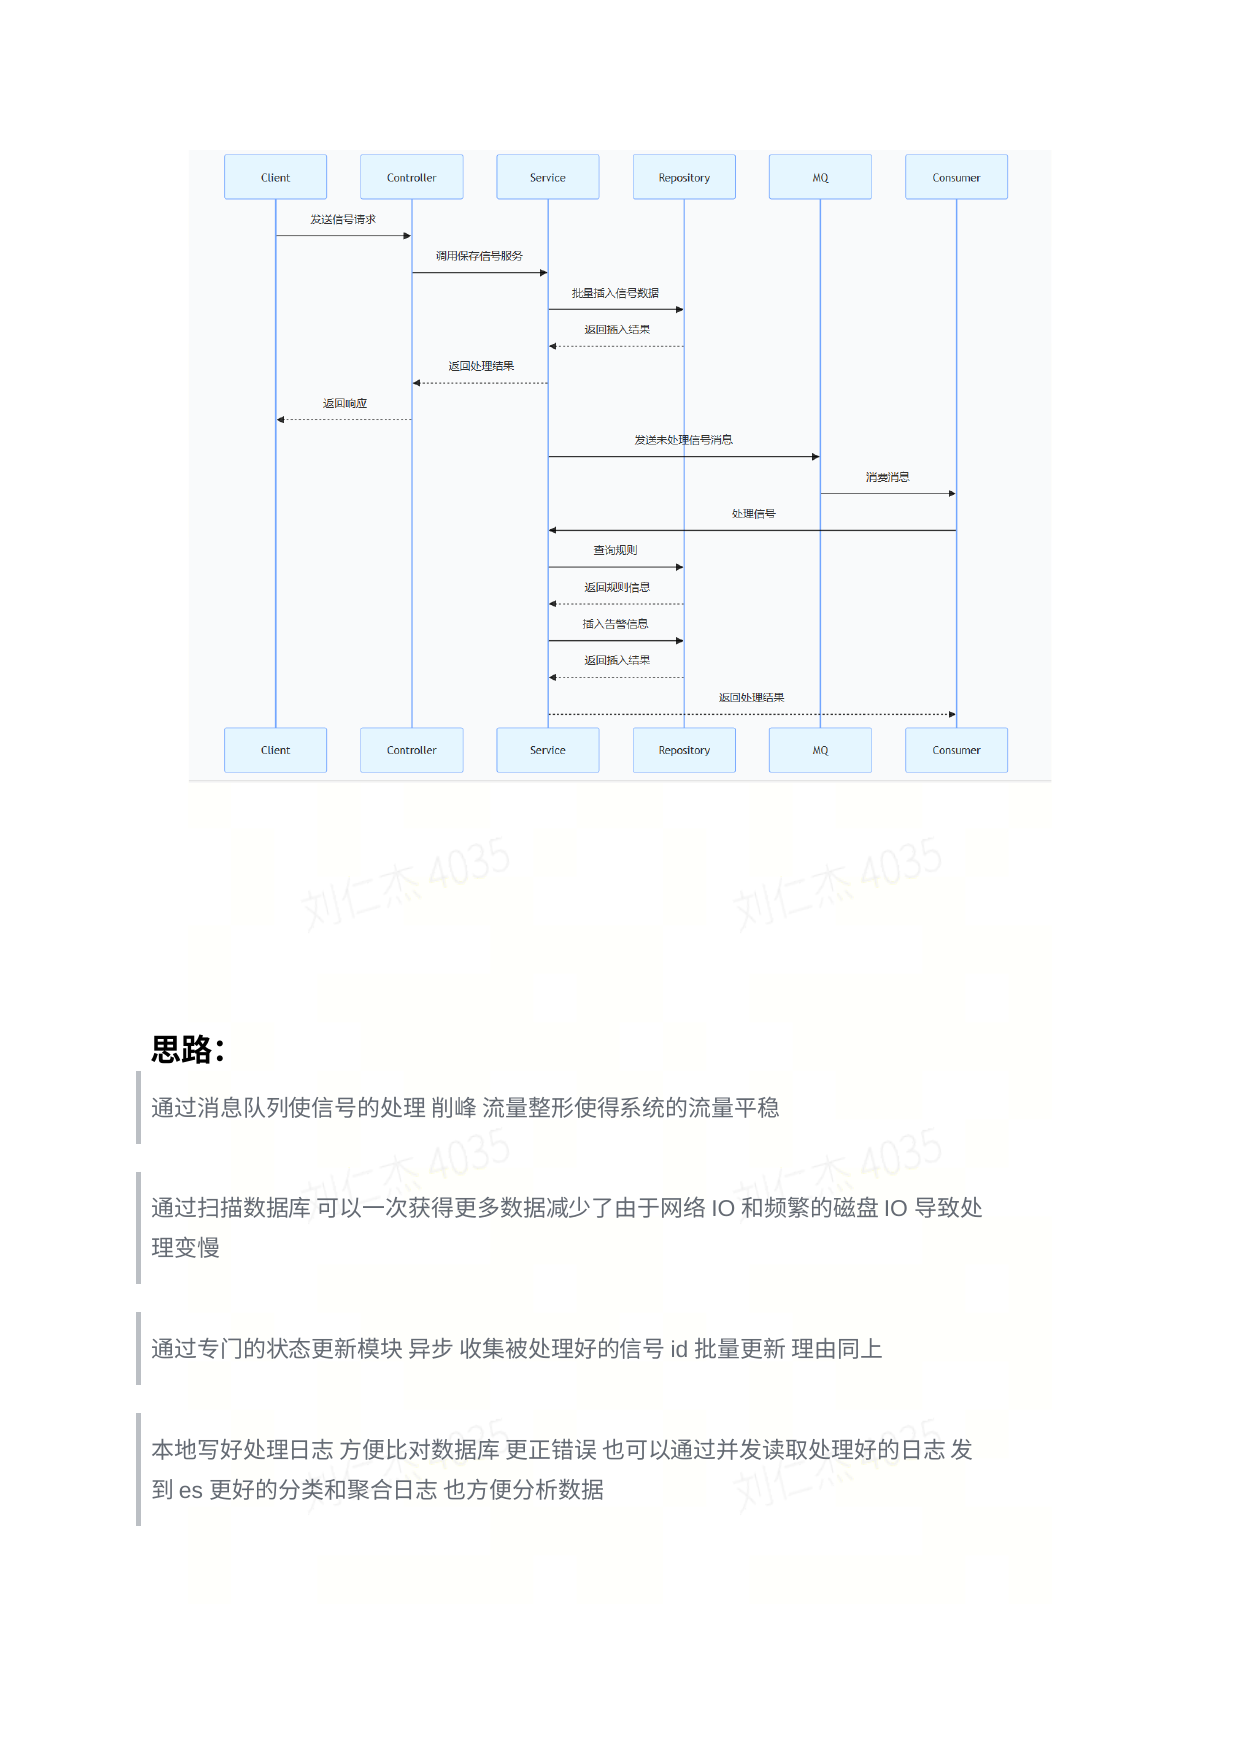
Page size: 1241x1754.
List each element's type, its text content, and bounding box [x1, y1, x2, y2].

table_header 通过专门的状态更新模块 异步 收集被处理好的信号id 批量更新 理由同上 [141, 1312, 1001, 1385]
table_header 通过消息队列使信号的处理 削峰 流量整形使得系统的流量平稳 [141, 1071, 1001, 1143]
picture [191, 1044, 200, 1050]
picture [188, 150, 1052, 1604]
table_header 本地写好处理日志 方便比对数据库 更正错误 也可以通过并发读取处理好的日志 发到es 更好的分类和聚合日志 也方便分析数据 [141, 1413, 1001, 1526]
table_header 通过扫描数据库 可以一次获得更多数据减少了由于网络IO 和频繁的磁盘IO 导致处理变慢 [141, 1172, 1001, 1284]
